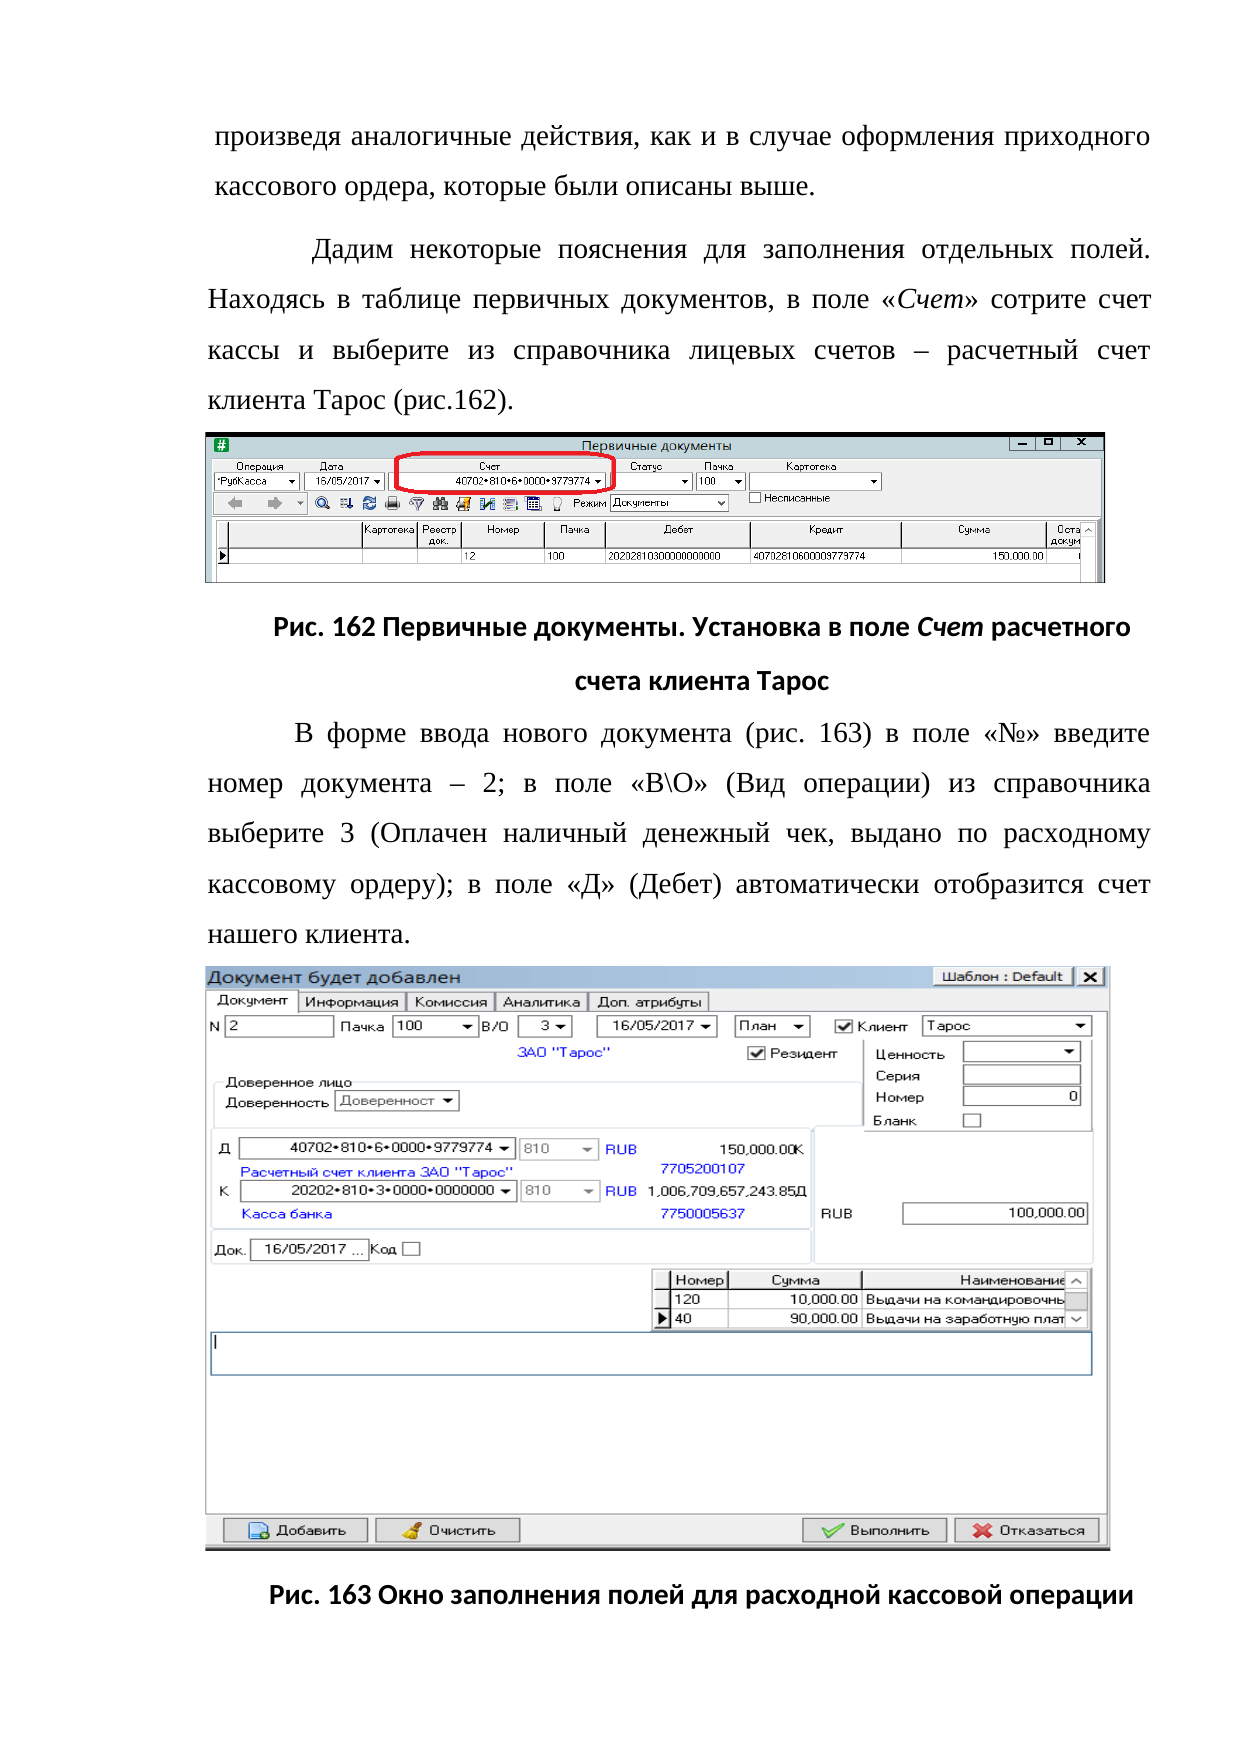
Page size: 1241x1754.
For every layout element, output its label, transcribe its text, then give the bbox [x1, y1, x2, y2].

list Рис. 162 Первичные документы. Установка в поле Счет расчетного счета клиента Тарос [252, 608, 1152, 697]
text Дадим некоторые пояснения для заполнения отдельных полей. Находясь в таблице первичных документов, в поле «Счет» сотрите счет кассы и выберите из справочника лицевых счетов – расчетный счет клиента Тарос (рис.162). [207, 231, 1152, 416]
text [177, 118, 1152, 202]
text В форме ввода нового документа (рис. 163) в поле «№» введите номер документа – 2; в поле «В\О» (Вид операции) из справочника выберите 3 (Оплачен наличный денежный чек, выдано по расходному кассовому ордеру); в поле «Д» (Дебет) автоматически отобразится счет нашего клиента. [207, 715, 1152, 950]
picture [205, 966, 1111, 1551]
picture [205, 432, 1106, 583]
list Рис. 163 Окно заполнения полей для расходной кассовой операции [252, 1576, 1152, 1612]
